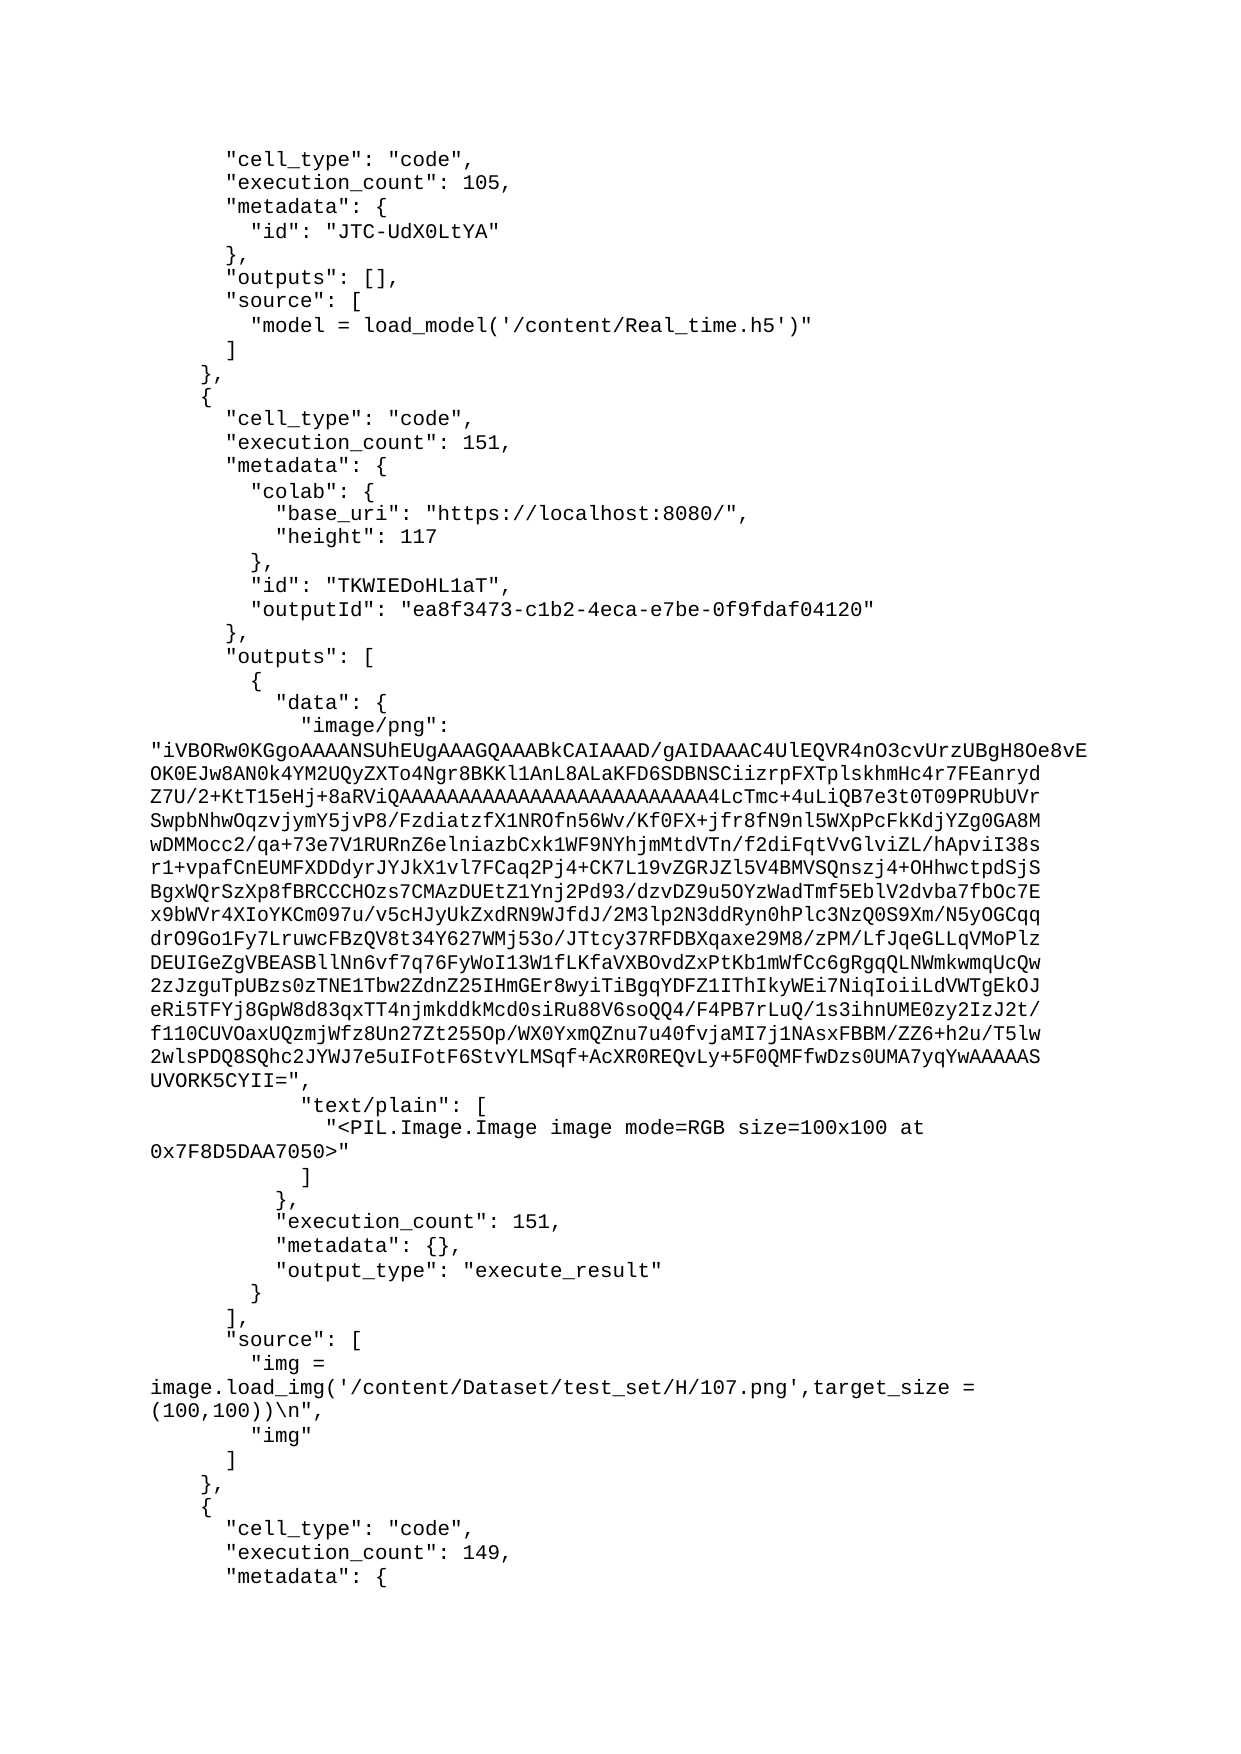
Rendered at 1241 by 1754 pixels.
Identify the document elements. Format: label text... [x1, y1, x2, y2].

text "iVBORw0KGgoAAAANSUhEUgAAAGQAAABkCAIAAAD/gAIDAAAC4UlEQVR4nO3cvUrzUBgH8Oe8vE [150, 739, 1098, 763]
text ] [225, 1448, 1098, 1471]
text "cell_type": "code", "execution_count": 105, "metadata": { [225, 148, 514, 219]
text { [200, 385, 1098, 408]
text "model = load_model('/content/Real_time.h5')" [250, 314, 1098, 337]
text "cell_type": "code", "execution_count": 151, "metadata": { [225, 408, 514, 479]
text "outputId": "ea8f3473-c1b2-4eca-e7be-0f9fdaf04120" [250, 597, 1098, 621]
text }, [275, 1188, 1098, 1211]
text "cell_type": "code", "execution_count": 149, "metadata": { [225, 1518, 514, 1589]
text "source": [ "img = [225, 1329, 364, 1377]
text "colab": { [250, 479, 1098, 503]
text "execution_count": 151, "metadata": {}, [275, 1211, 564, 1259]
text "output_type": "execute_result" [275, 1259, 1098, 1282]
text "id": "TKWIEDoHL1aT", [250, 574, 1098, 597]
text ] [300, 1164, 1098, 1188]
text ], [225, 1306, 1098, 1329]
text }, [200, 1471, 1098, 1495]
text }, [200, 361, 1098, 385]
text "<PIL.Image.Image image mode=RGB size=100x100 at 0x7F8D5DAA7050>" [150, 1117, 927, 1164]
text OK0EJw8AN0k4YM2UQyZXTo4Ngr8BKKl1AnL8ALaKFD6SDBNSCiizrpFXTplskhmHc4r7FEanryd Z7U/2+KtT15eHj+8aRViQAAAAAAAAAAAAAAAAAAAAAAAAAA4LcTmc+4uLiQB7e3t0T09PRUbUVr [150, 763, 1098, 810]
text }, [250, 550, 1098, 574]
text }, [225, 621, 1098, 644]
text { [200, 1495, 1098, 1518]
text } [250, 1282, 1098, 1306]
text SwpbNhwOqzvjymY5jvP8/FzdiatzfX1NROfn56Wv/Kf0FX+jfr8fN9nl5WXpPcFkKdjYZg0GA8M wDMMocc2/qa+73e7V1RURnZ6elniazbCxk1WF9NYhjmMtdVTn/f2diFqtVvGlviZL/hApviI38s r1+vpafCnEUMFXDDdyrJYJkX1vl7FCaq2Pj4+CK7L19vZGRJZl5V4BMVSQnszj4+OHhwctpdSjS BgxWQrSzXp8fBRCCCHOzs7CMAzDUEtZ1Ynj2Pd93/dzvDZ9u5OYzWadTmf5EblV2dvba7fbOc7E x9bWVr4XIoYKCm097u/v5cHJyUkZxdRN9WJfdJ/2M3lp2N3ddRyn0hPlc3NzQ0S9Xm/N5yOGCqq drO9Go1Fy7LruwcFBzQV8t34Y627WMj53o/JTtcy37RFDBXqaxe29M8/zPM/LfJqeGLLqVMoPlz DEUIGeZgVBEASBllNn6vf7q76FyWoI13W1fLKfaVXBOvdZxPtKb1mWfCc6gRgqQLNWmkwmqUcQw 2zJzguTpUBzs0zTNE1Tbw2ZdnZ25IHmGEr8wyiTiBgqYDFZ1IThIkyWEi7NiqIoiiLdVWTgEkOJ eRi5TFYj8GpW8d83qxTT4njmkddkMcd0siRu88V6soQQ4/F4PB7rLuQ/1s3ihnUME0zy2IzJ2t/ f110CUVOaxUQzmjWfz8Un27Zt255Op/WX0YxmQZnu7u40fvjaMI7j1NAsxFBBM/ZZ6+h2u/T5lw 2wlsPDQ8SQhc2JYWJ7e5uIFotF6StvYLMSqf+AcXR0REQvLy+5F0QMFfwDzs0UMA7yqYwAAAAAS UVORK5CYII=", [150, 810, 1088, 1094]
text }, [225, 243, 1098, 267]
text "outputs": [ [225, 644, 1098, 668]
text "base_uri": "https://localhost:8080/", "height": 117 [275, 503, 752, 550]
text "outputs": [], "source": [ [225, 267, 402, 314]
text "data": { "image/png": [275, 692, 452, 739]
text image.load_img('/content/Dataset/test_set/H/107.png',target_size = (100,100))\n", [150, 1377, 977, 1424]
text "img" [250, 1424, 1098, 1448]
text { [250, 668, 1098, 692]
text ] [225, 337, 1098, 361]
text "text/plain": [ [300, 1094, 1098, 1117]
text "id": "JTC-UdX0LtYA" [250, 219, 1098, 243]
